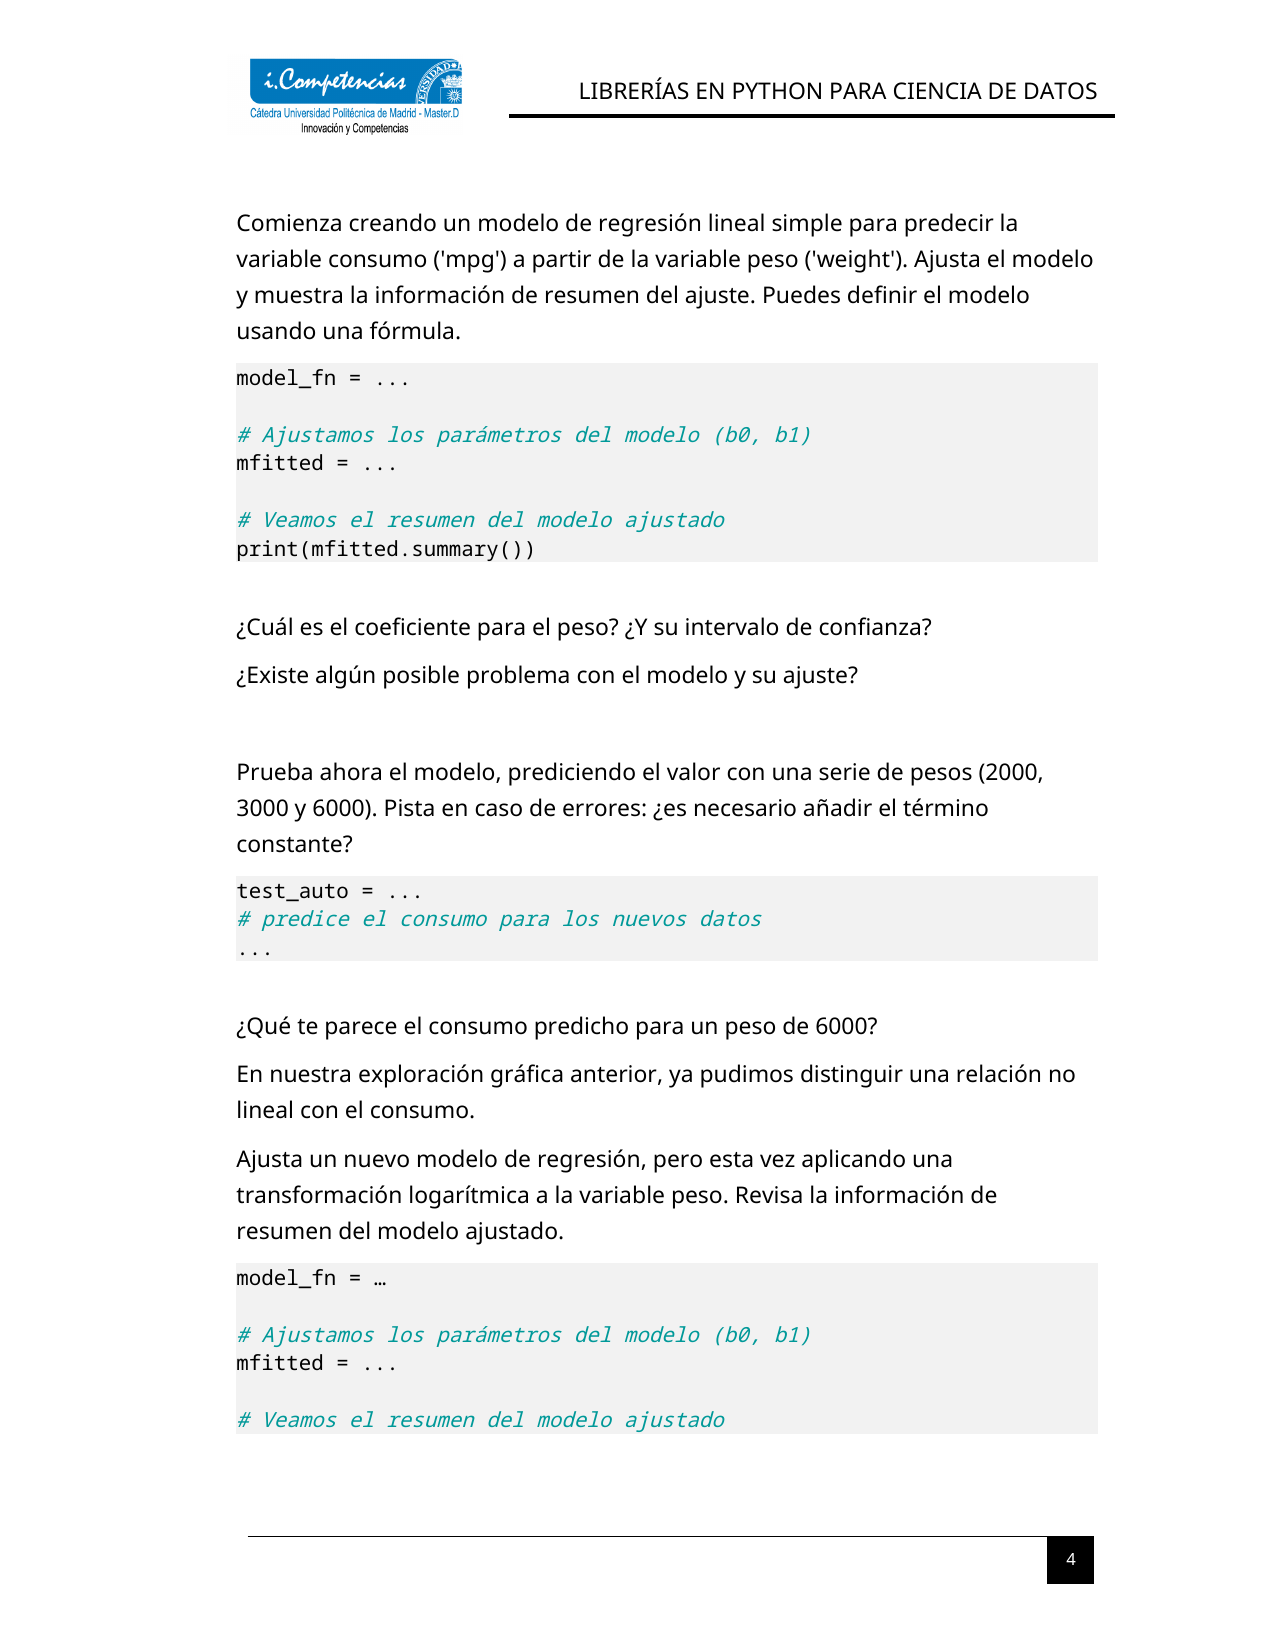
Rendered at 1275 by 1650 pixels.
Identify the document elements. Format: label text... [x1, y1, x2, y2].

text # Veamos el resumen del modelo ajustado [236, 505, 1098, 534]
picture [226, 54, 463, 135]
text mfitted = ... [236, 1348, 1098, 1377]
text ¿Qué te parece el consumo predicho para un peso de 6000? [236, 1010, 1098, 1041]
text ¿Existe algún posible problema con el modelo y su ajuste? [236, 659, 1098, 690]
text En nuestra exploración gráfica anterior, ya pudimos distinguir una relación no lineal con el consumo. [236, 1058, 1098, 1126]
text # Ajustamos los parámetros del modelo (b0, b1) [236, 420, 1098, 448]
text # Veamos el resumen del modelo ajustado [236, 1405, 1098, 1434]
text ... [236, 933, 1098, 961]
text Prueba ahora el modelo, prediciendo el valor con una serie de pesos (2000, 3000 y 6000). Pista en caso de errores: ¿es necesario añadir el término constante? [236, 756, 1098, 859]
text ¿Cuál es el coeficiente para el peso? ¿Y su intervalo de confianza? [236, 611, 1098, 642]
text Ajusta un nuevo modelo de regresión, pero esta vez aplicando una transformación logarítmica a la variable peso. Revisa la información de resumen del modelo ajustado. [236, 1143, 1098, 1246]
text test_auto = ... # predice el consumo para los nuevos datos [236, 876, 1098, 933]
text model_fn = … [236, 1263, 1098, 1291]
text mfitted = ... [236, 448, 1098, 477]
text print(mfitted.summary()) [236, 534, 1098, 562]
text # Ajustamos los parámetros del modelo (b0, b1) [236, 1320, 1098, 1348]
text Comienza creando un modelo de regresión lineal simple para predecir la variable consumo ('mpg') a partir de la variable peso ('weight'). Ajusta el modelo y muestra la información de resumen del ajuste. Puedes definir el modelo usando una fórmula. [236, 207, 1098, 346]
text model_fn = ... [236, 363, 1098, 391]
